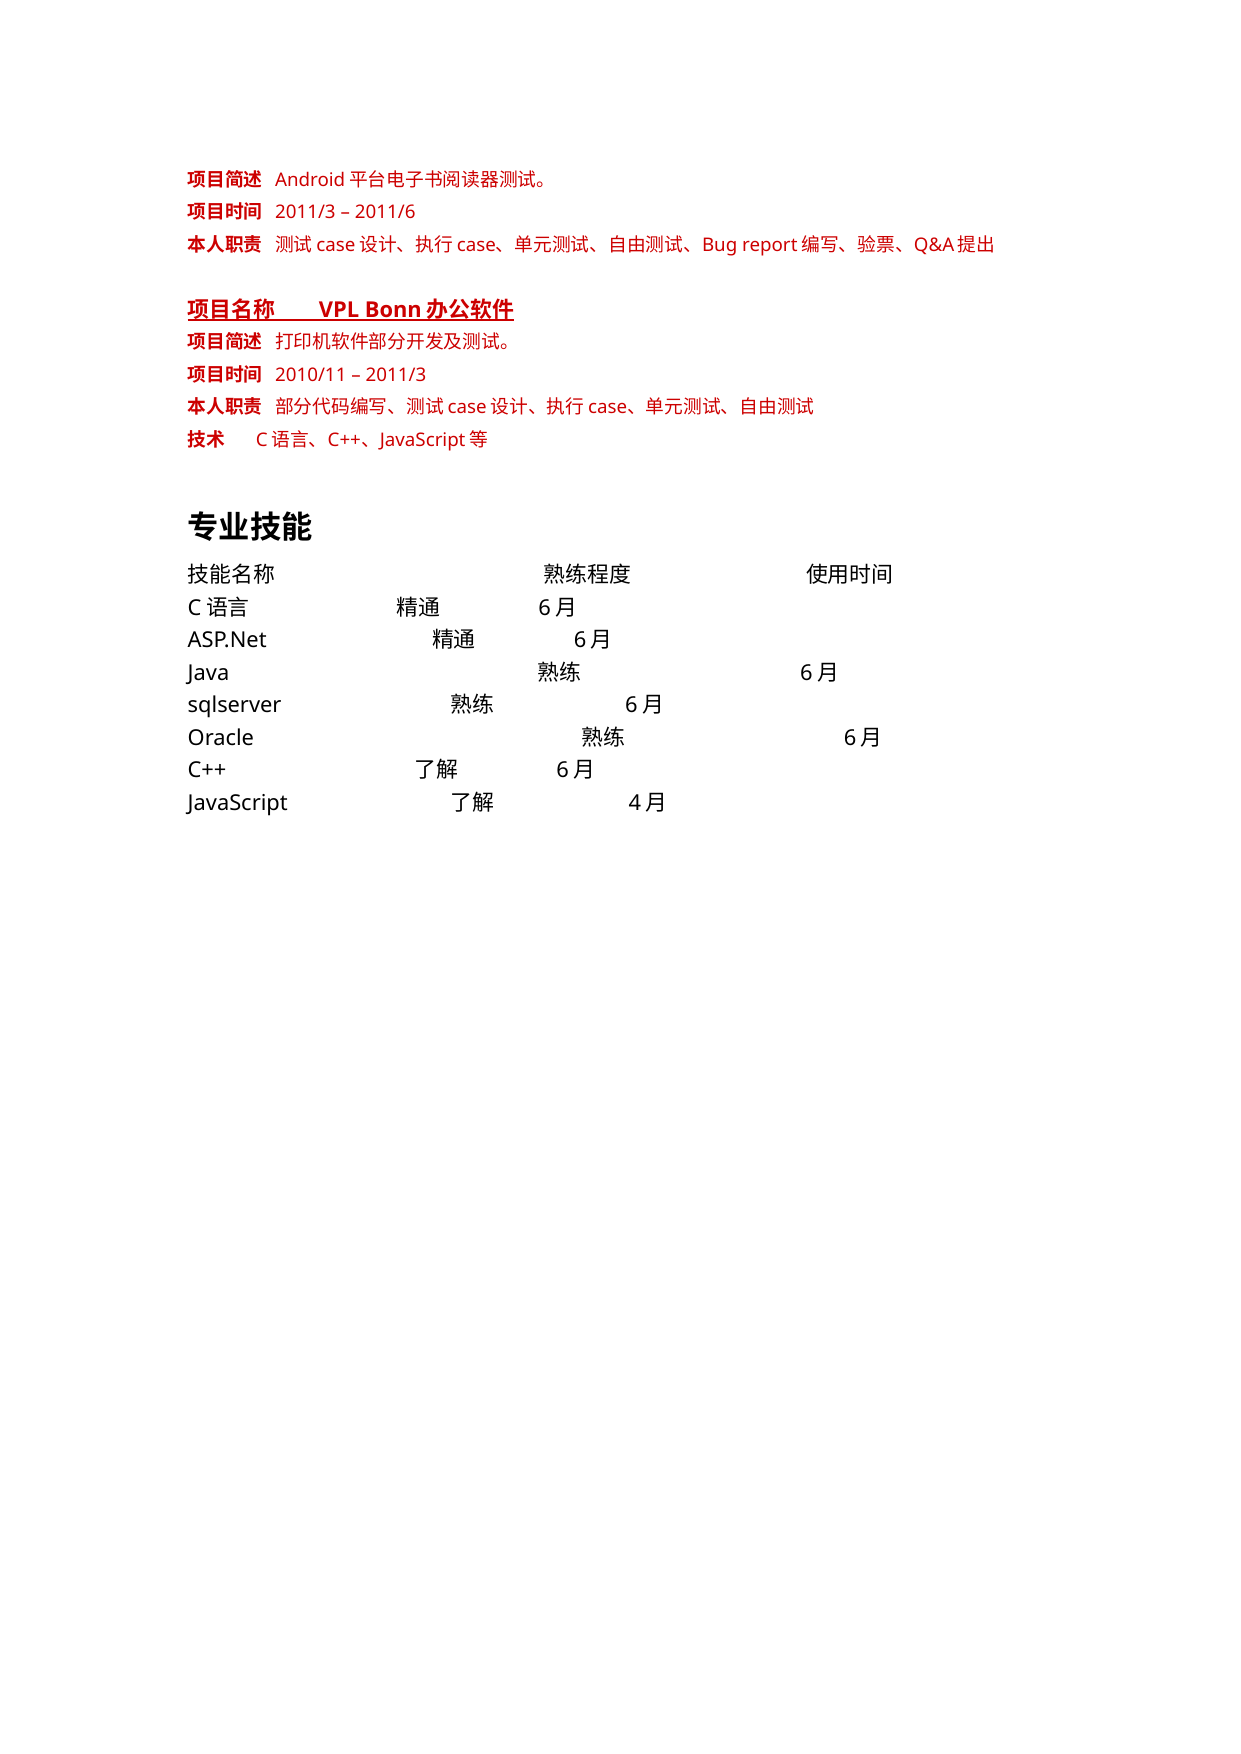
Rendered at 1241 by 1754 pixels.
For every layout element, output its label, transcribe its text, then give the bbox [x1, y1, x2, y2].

text C语言 精通 6月 [187, 589, 1053, 622]
text ASP.Net 精通 6月 [187, 622, 1053, 654]
text 技术 C语言、C++、JavaScript等 [187, 422, 1053, 454]
text 本人职责 测试case设计、执行case、单元测试、自由测试、Bug report编写、验票、Q&A提出 [187, 227, 1053, 259]
text 技能名称 熟练程度 使用时间 [187, 557, 1053, 589]
text Oracle 熟练 6月 [187, 719, 1053, 752]
text 专业技能 [187, 492, 1053, 557]
text Java 熟练 6月 [187, 654, 1053, 687]
text 项目时间 2011/3 – 2011/6 [187, 194, 1053, 227]
text 项目简述 Android平台电子书阅读器测试。 [187, 162, 1053, 194]
text 本人职责 部分代码编写、测试case设计、执行case、单元测试、自由测试 [187, 389, 1053, 422]
text sqlserver 熟练 6月 [187, 687, 1053, 719]
text 项目时间 2010/11 – 2011/3 [187, 357, 1053, 389]
text C++ 了解 6月 [187, 752, 1053, 784]
text JavaScript 了解 4月 [187, 784, 1053, 817]
text 项目简述 打印机软件部分开发及测试。 [187, 324, 1053, 357]
text 项目名称 VPL Bonn办公软件 [187, 292, 1053, 324]
